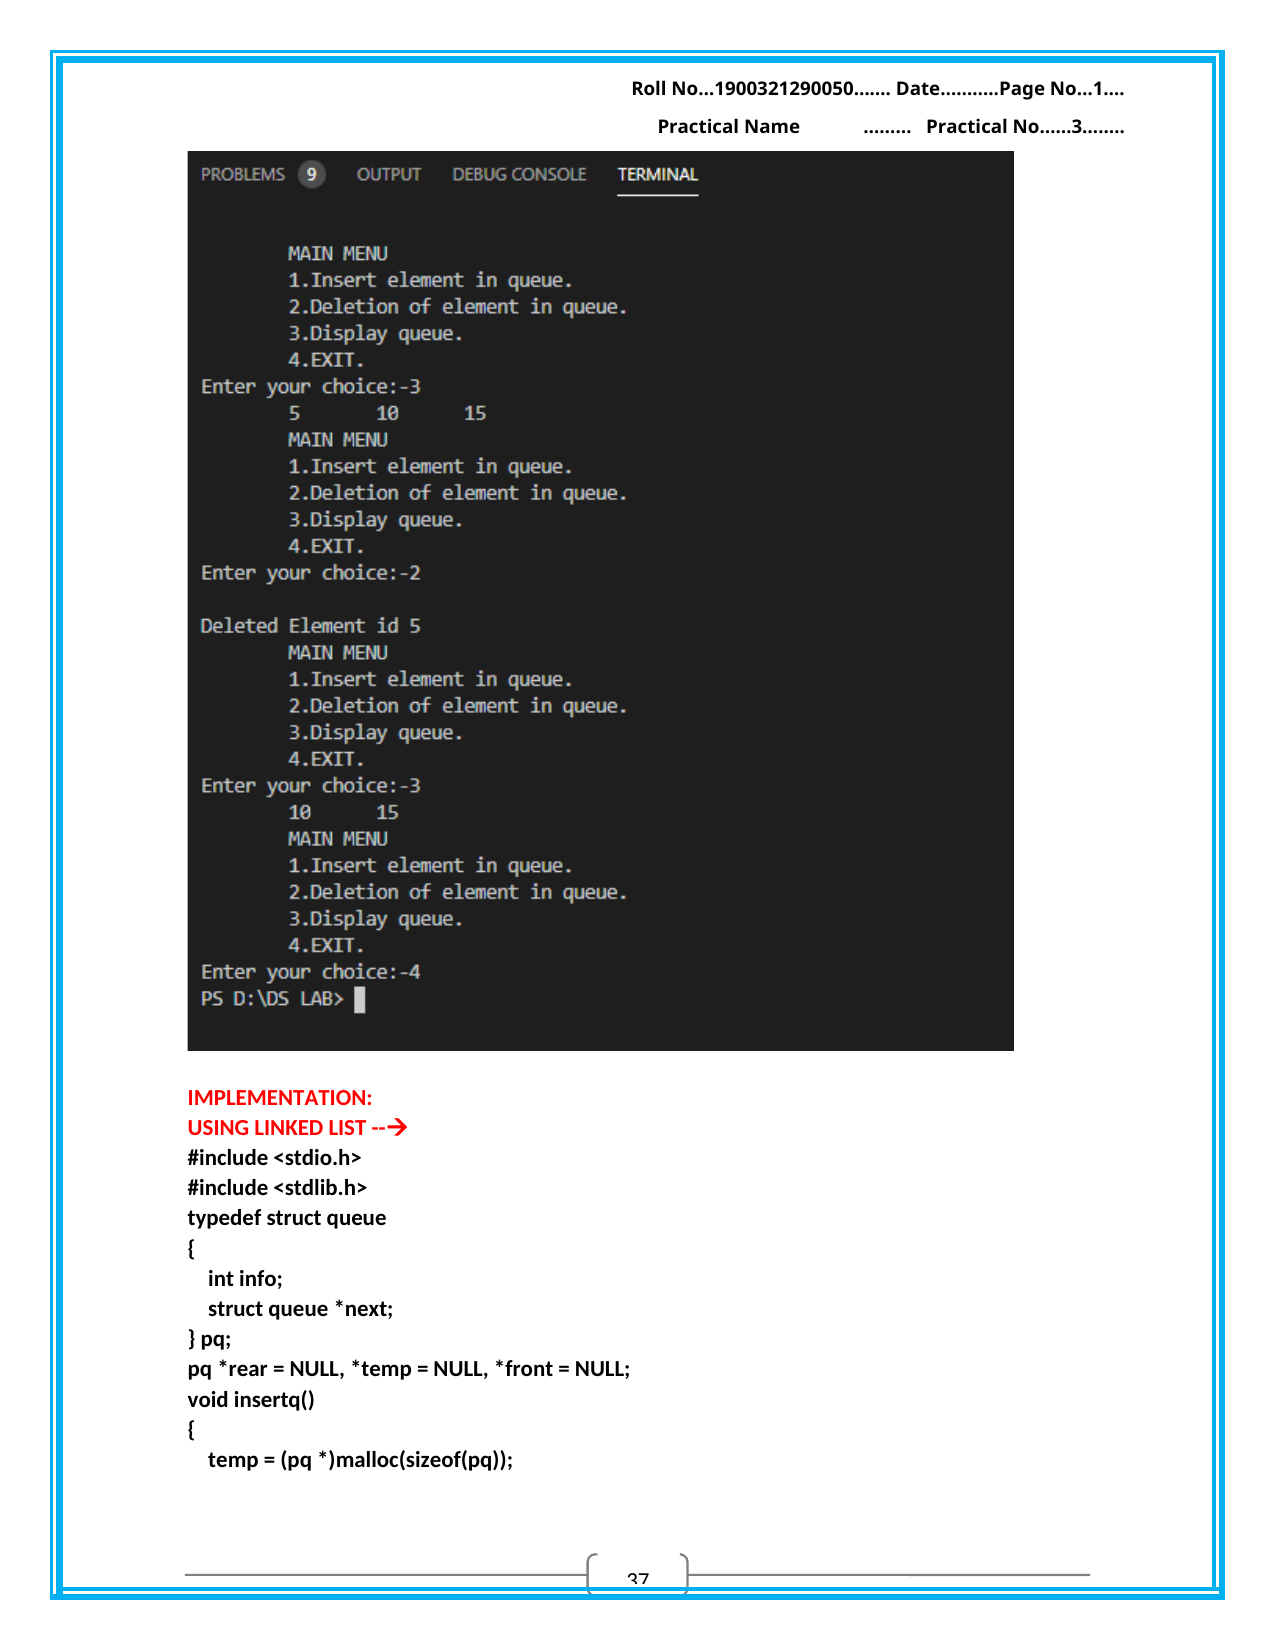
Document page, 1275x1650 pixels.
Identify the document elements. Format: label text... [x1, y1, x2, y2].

text #include <stdio.h> [187, 1143, 1125, 1171]
text pq *rear = NULL, *temp = NULL, *front = NULL; [187, 1354, 1125, 1383]
text temp = (pq *)malloc(sizeof(pq)); [187, 1445, 1125, 1473]
text typedef struct queue [187, 1203, 1125, 1232]
text struct queue *next; [187, 1294, 1125, 1322]
text int info; [187, 1264, 1125, 1292]
text #include <stdlib.h> [187, 1173, 1125, 1201]
picture [187, 151, 1014, 1051]
text USING LINKED LIST -- [187, 1113, 1125, 1141]
text { [187, 1234, 1125, 1262]
text IMPLEMENTATION: [187, 1083, 1125, 1111]
text } pq; [187, 1324, 1125, 1352]
text void insertq() [187, 1385, 1125, 1413]
text { [187, 1415, 1125, 1443]
